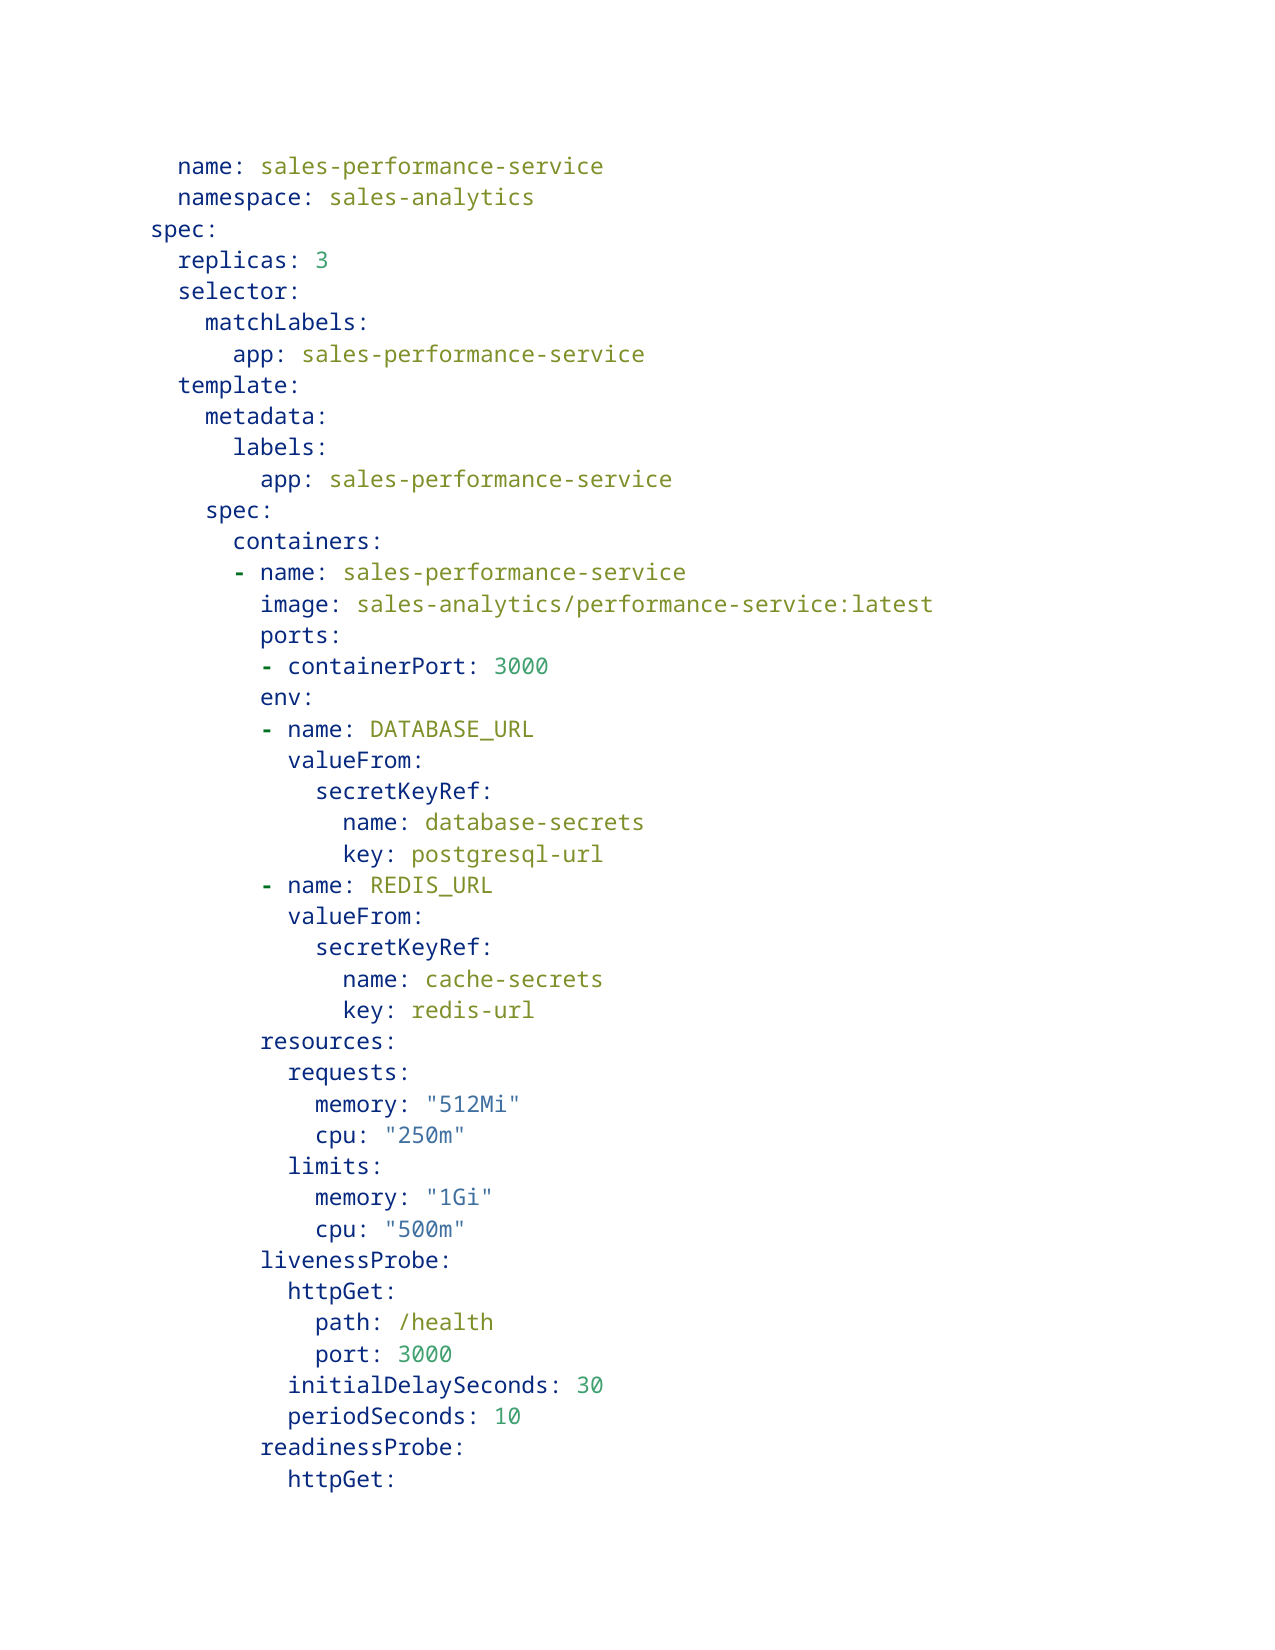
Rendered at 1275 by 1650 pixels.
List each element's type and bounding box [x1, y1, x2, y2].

text [150, 150, 1125, 1494]
